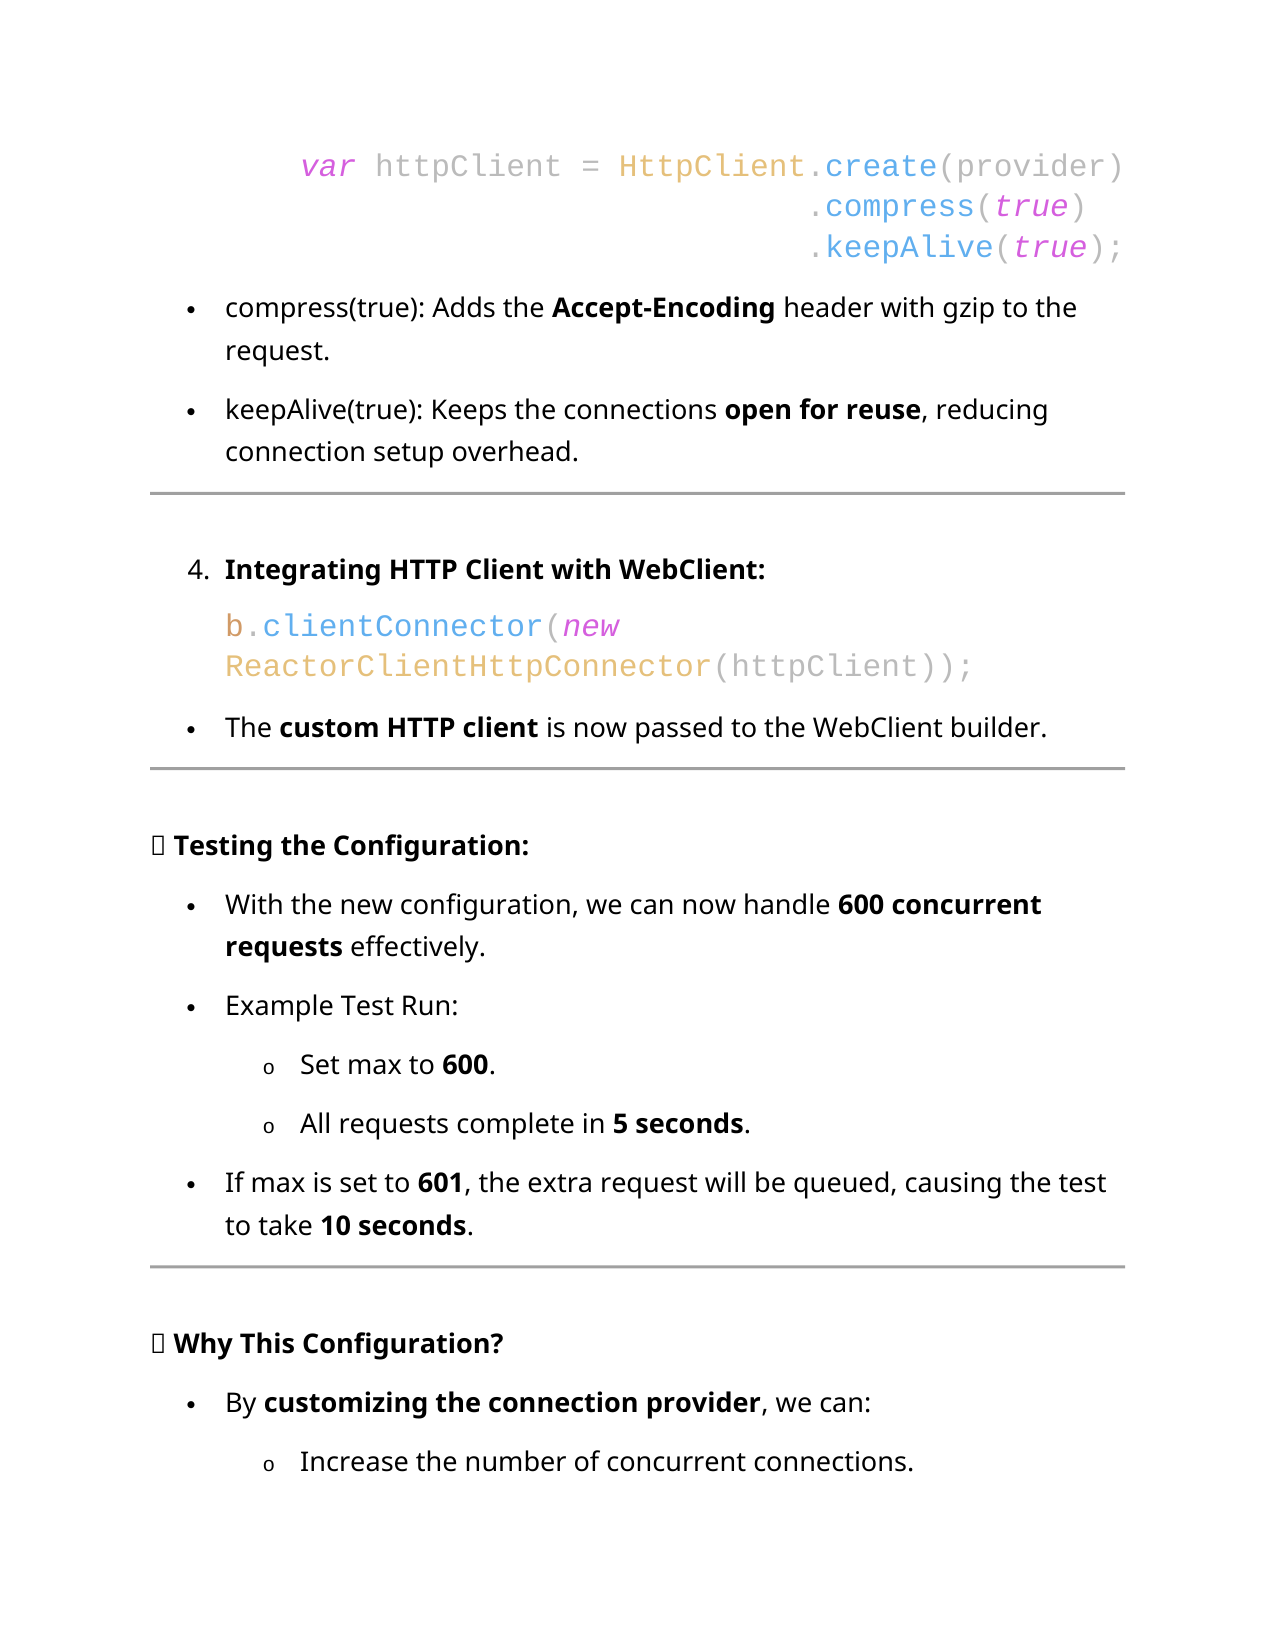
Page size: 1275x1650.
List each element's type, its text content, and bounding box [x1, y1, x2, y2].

list If max is set to 601, the extra request will be queued, causing the test to take 10 seconds. [187, 1164, 1125, 1243]
list The custom HTTP client is now passed to the WebClient builder. [187, 708, 1125, 745]
list Integrating HTTP Client with WebClient: [187, 551, 1125, 588]
list All requests complete in 5 seconds. [262, 1105, 1125, 1142]
list keepAlive(true): Keeps the connections open for reuse, reducing connection setup overhead. [187, 390, 1125, 469]
text b.clientConnector(new ReactorClientHttpConnector(httpClient)); [225, 610, 1125, 686]
list compress(true): Adds the Accept-Encoding header with gzip to the request. [187, 289, 1125, 368]
text ✅ Testing the Configuration: [150, 826, 1125, 863]
list Set max to 600. [262, 1046, 1125, 1083]
list Increase the number of concurrent connections. [262, 1442, 1125, 1479]
list With the new configuration, we can now handle 600 concurrent requests effectively. [187, 885, 1125, 964]
list By customizing the connection provider, we can: [187, 1383, 1125, 1420]
text ✅ Why This Configuration? [150, 1324, 1125, 1361]
list Example Test Run: [187, 987, 1125, 1023]
text var httpClient = HttpClient.create(provider) .compress(true) .keepAlive(true); [225, 150, 1125, 267]
